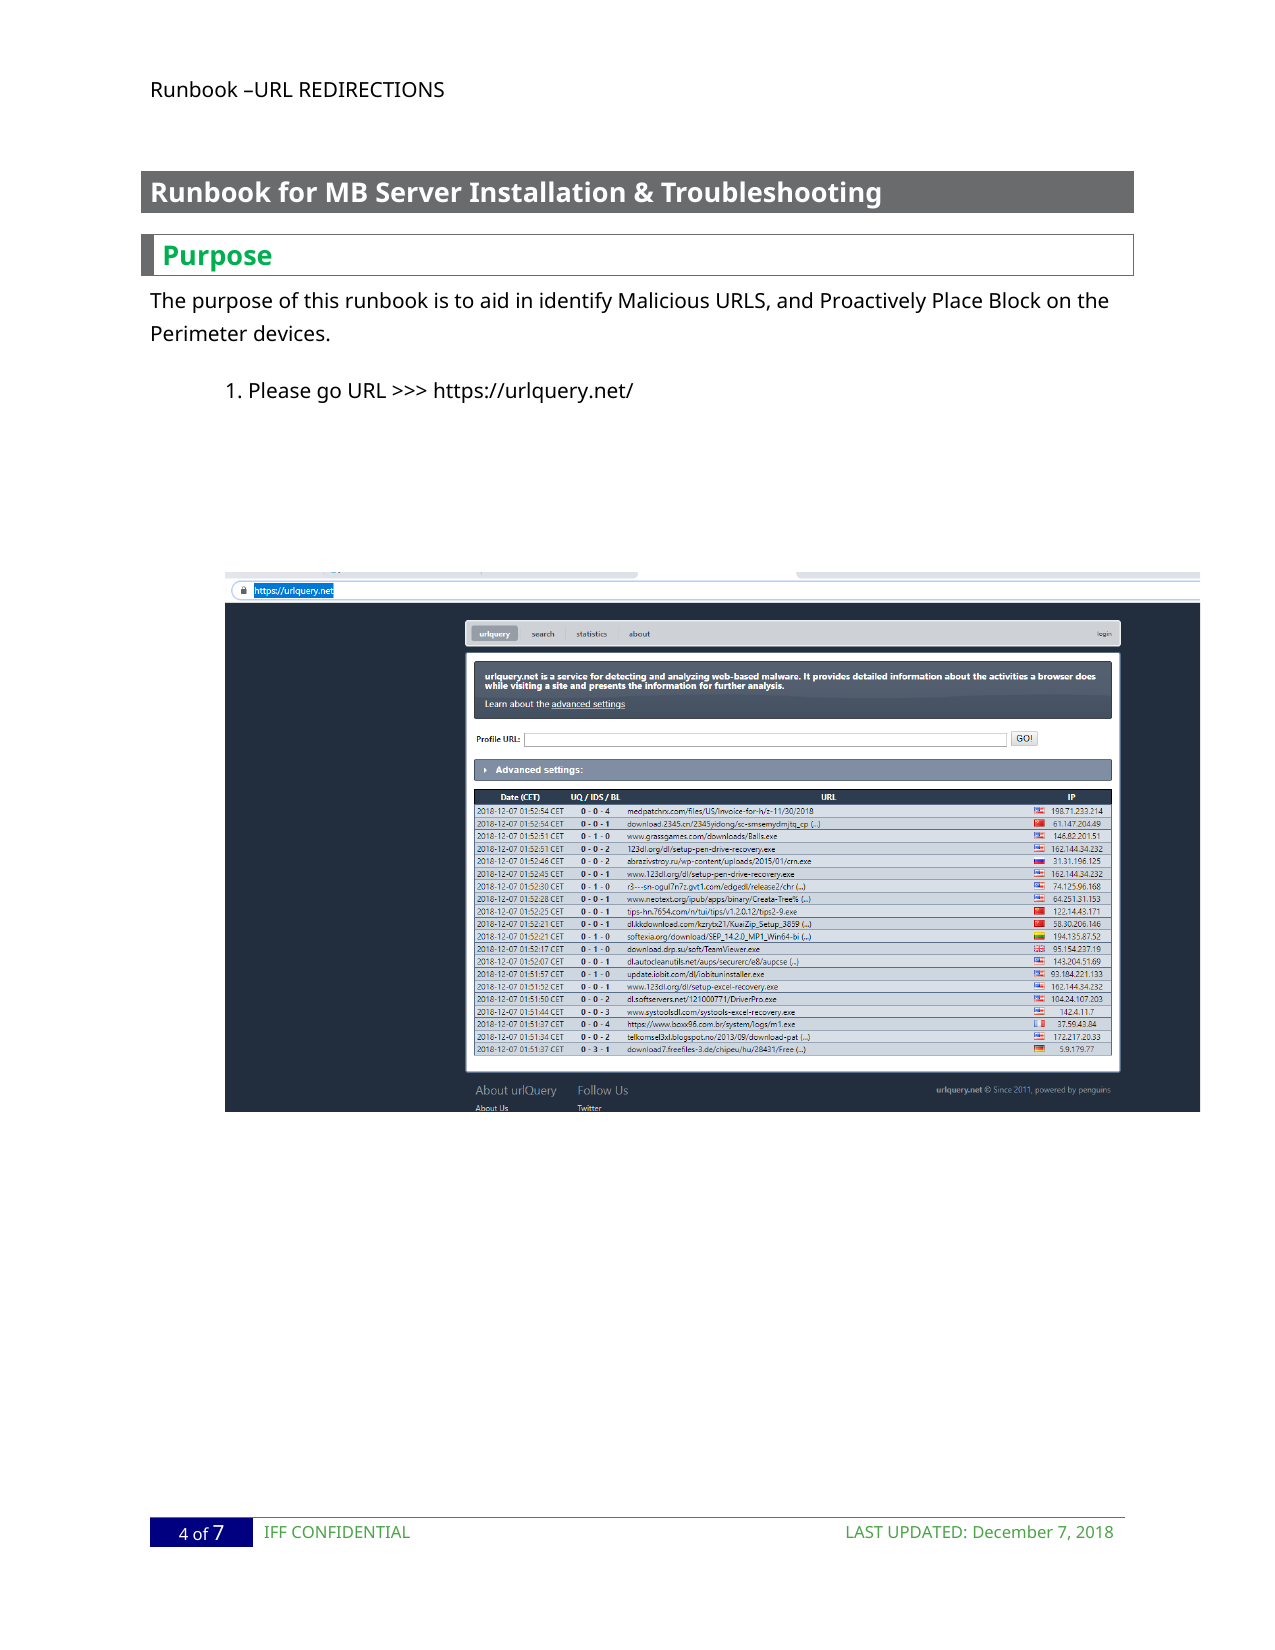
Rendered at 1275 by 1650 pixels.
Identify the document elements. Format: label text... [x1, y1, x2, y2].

subtitle Purpose [154, 235, 1133, 275]
list 1. Please go URL >>> https://urlquery.net/ [225, 376, 1125, 405]
picture [225, 572, 1200, 1112]
text The purpose of this runbook is to aid in identify Malicious URLS, and Proactively Place Block on the Perimeter devices. [150, 286, 1125, 347]
subtitle Runbook for MB Server Installation & Troubleshooting [142, 172, 1133, 212]
